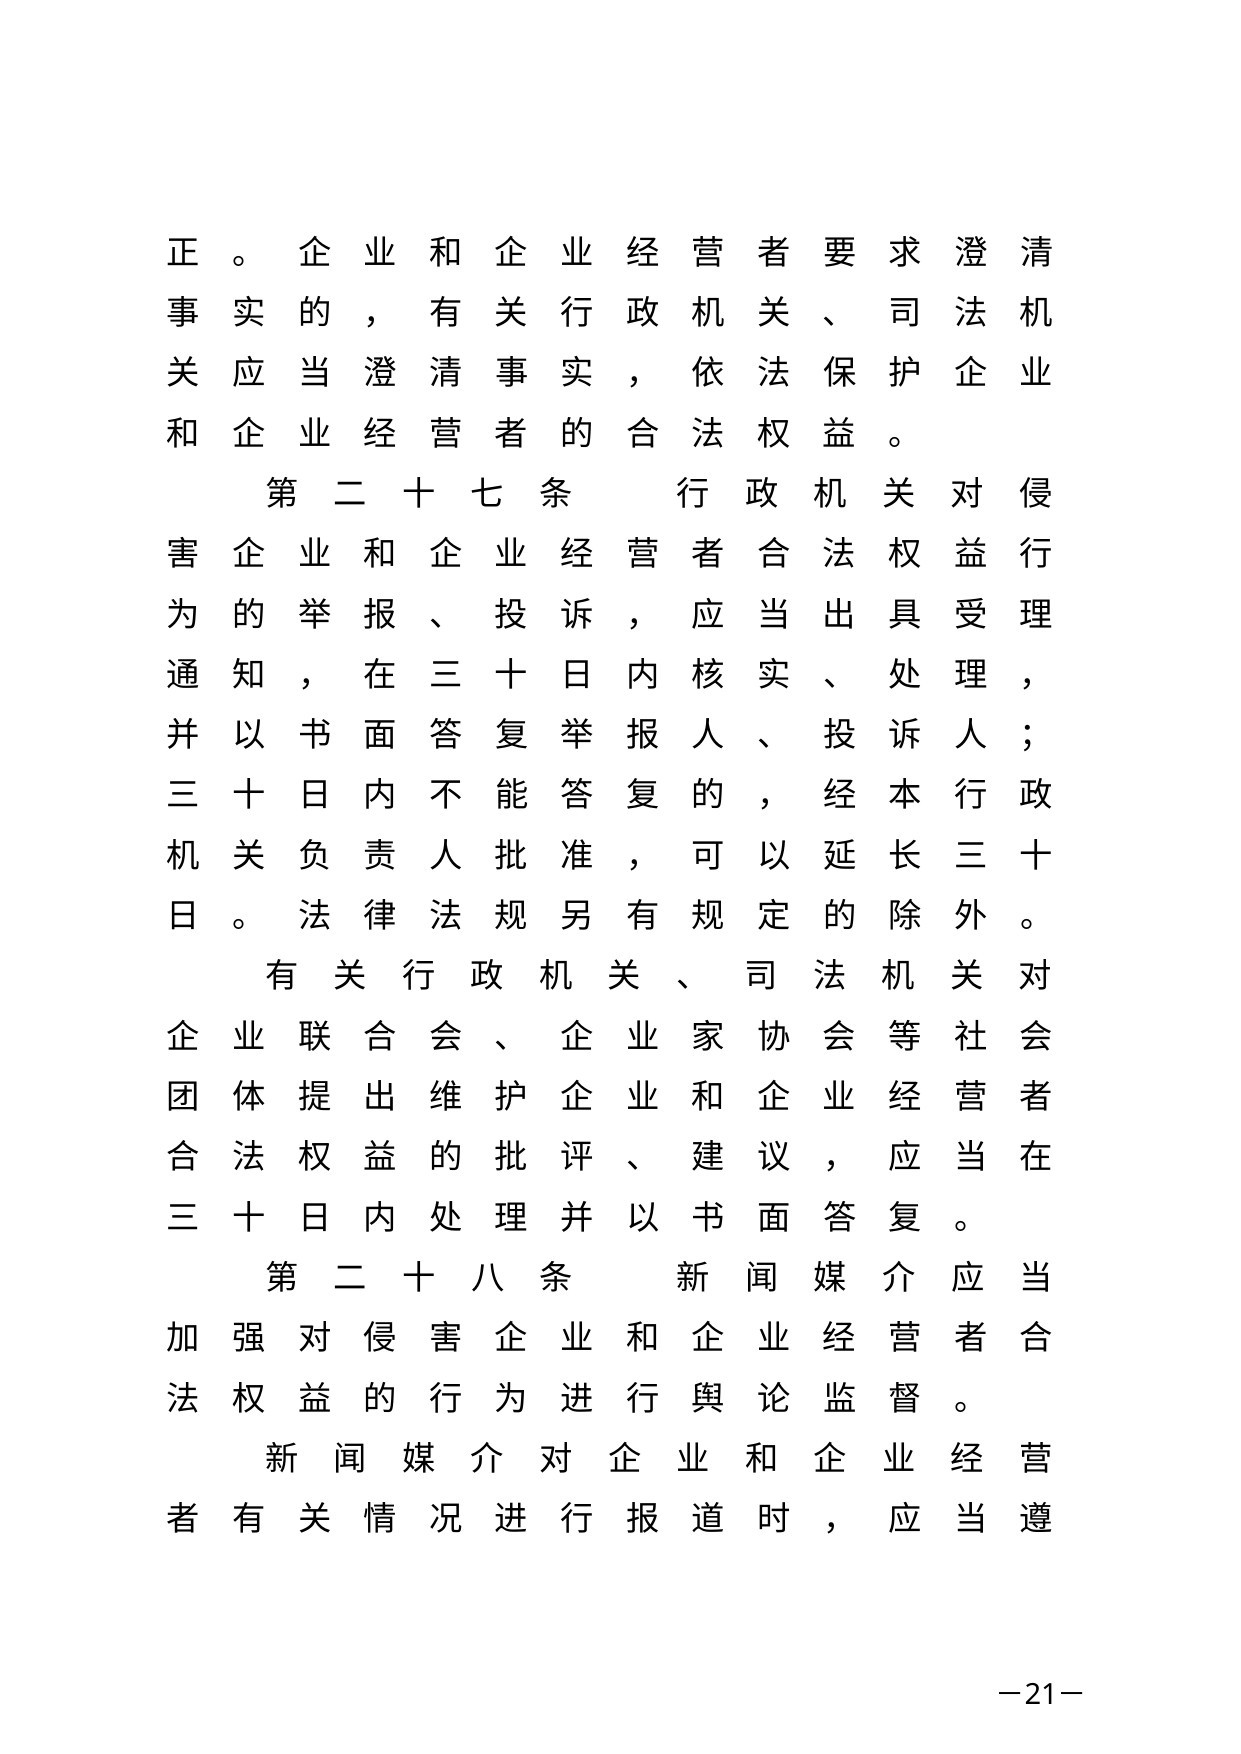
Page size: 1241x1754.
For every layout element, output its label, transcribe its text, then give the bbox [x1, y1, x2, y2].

text 第二十七条 行政机关对侵害企业和企业经营者合法权益行为的举报、投诉，应当出具受理通知，在三十日内核实、处理，并以书面答复举报人、投诉人；三十日内不能答复的，经本行政机关负责人批准，可以延长三十日。法律法规另有规定的除外。 [167, 461, 1085, 943]
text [167, 219, 1085, 461]
text 第二十八条 新闻媒介应当加强对侵害企业和企业经营者合法权益的行为进行舆论监督。 [167, 1245, 1085, 1426]
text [167, 1426, 1085, 1546]
text 有关行政机关、司法机关对企业联合会、企业家协会等社会团体提出维护企业和企业经营者合法权益的批评、建议，应当在三十日内处理并以书面答复。 [167, 943, 1085, 1245]
